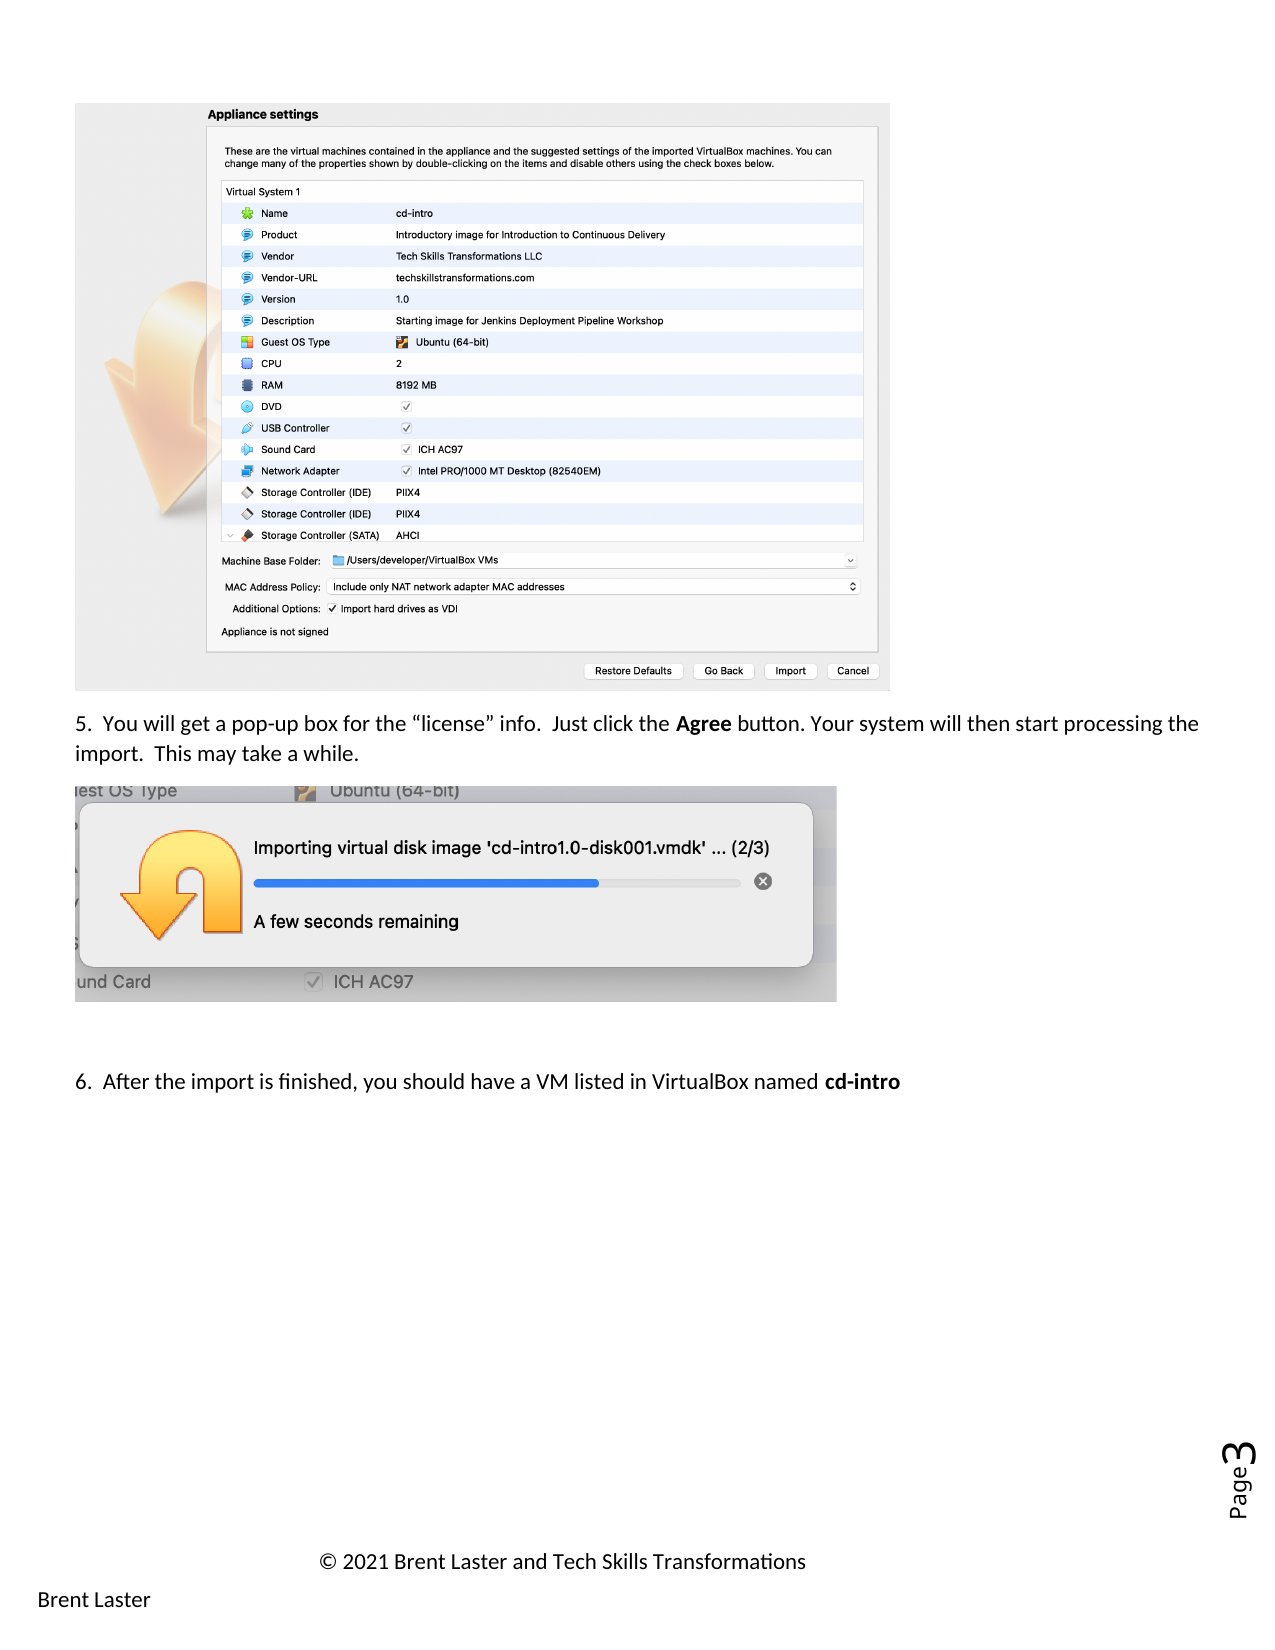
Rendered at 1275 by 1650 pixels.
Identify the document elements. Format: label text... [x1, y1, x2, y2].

text 6. After the import is finished, you should have a VM listed in VirtualBox named cd-intro [75, 1067, 1200, 1095]
picture [75, 103, 891, 691]
picture [75, 786, 837, 1002]
text 5. You will get a pop-up box for the “license” info. Just click the Agree button. Your system will then start processing the import. This may take a while. [75, 709, 1200, 767]
